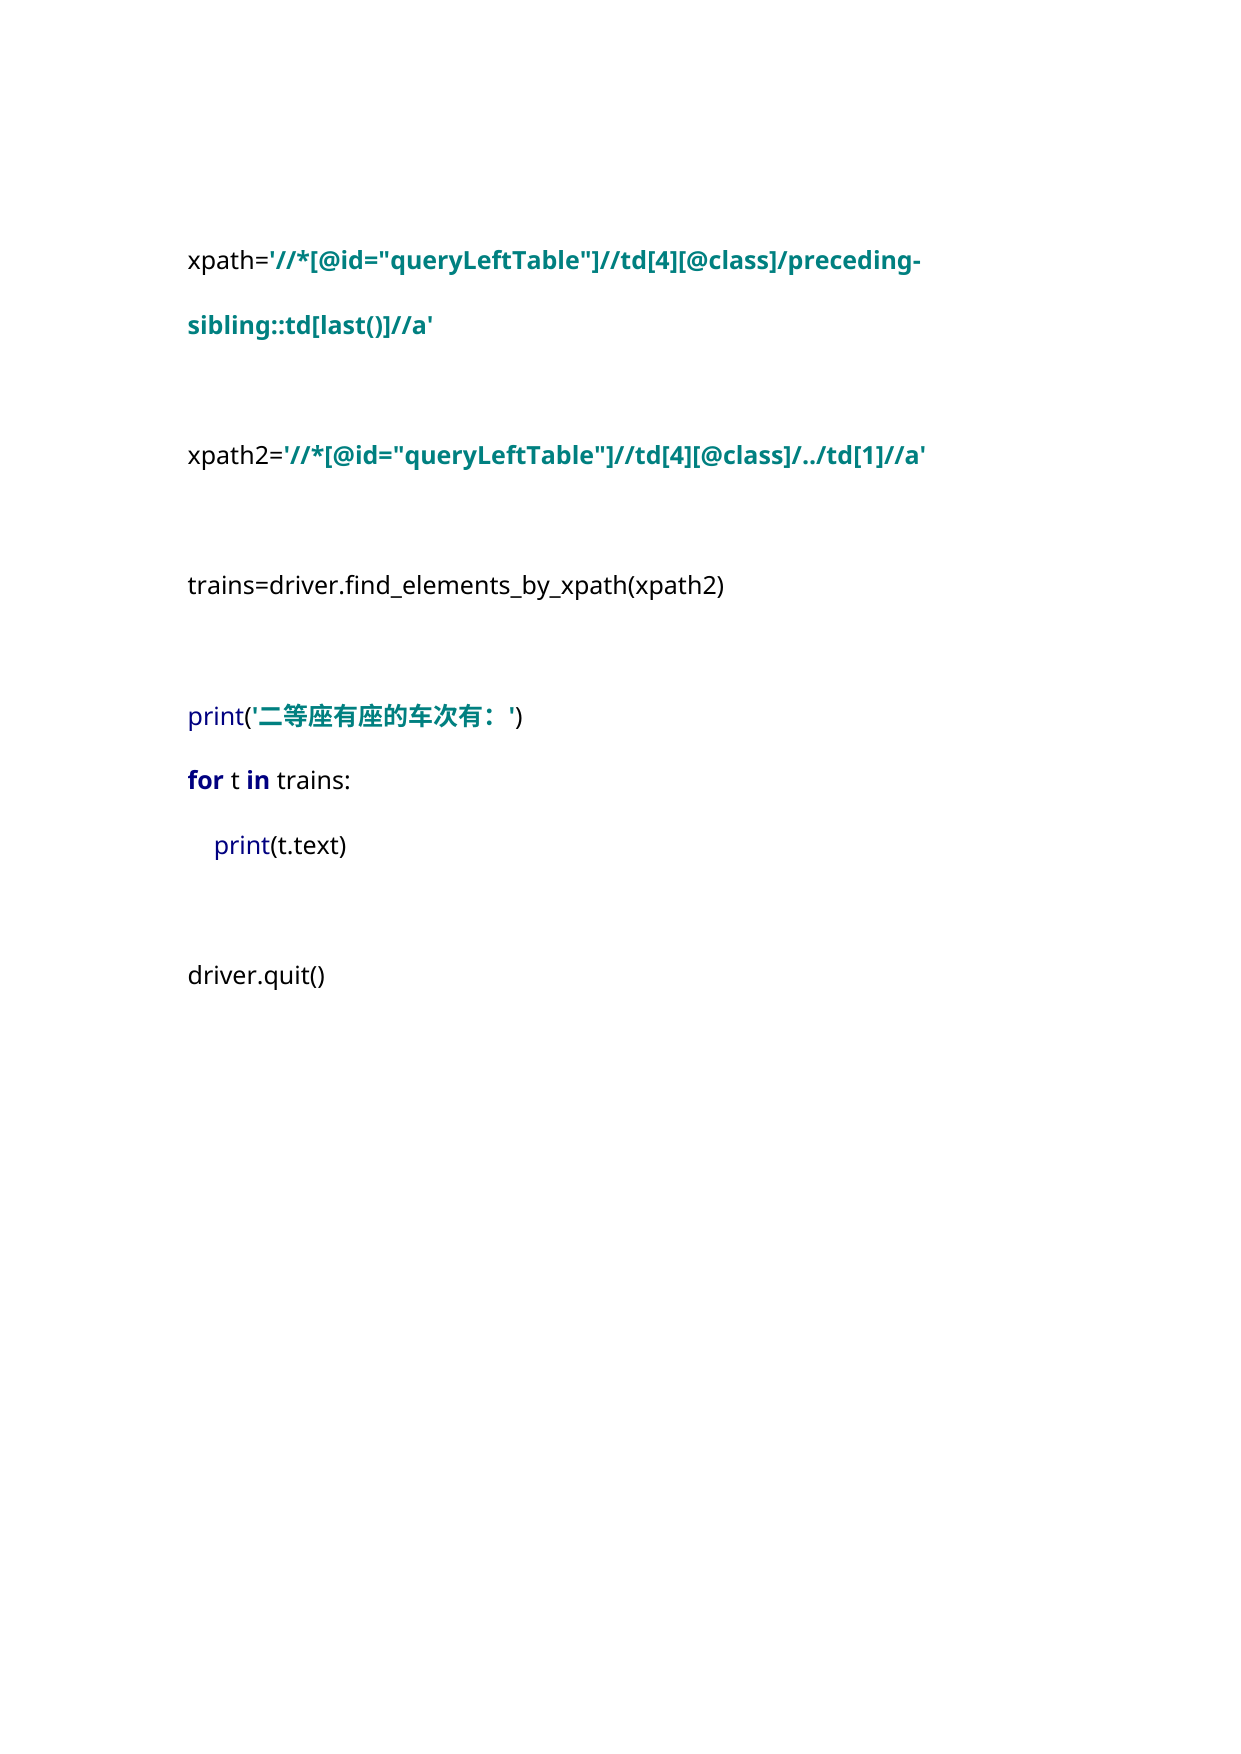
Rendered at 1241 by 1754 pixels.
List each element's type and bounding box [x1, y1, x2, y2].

text [187, 162, 1053, 1007]
